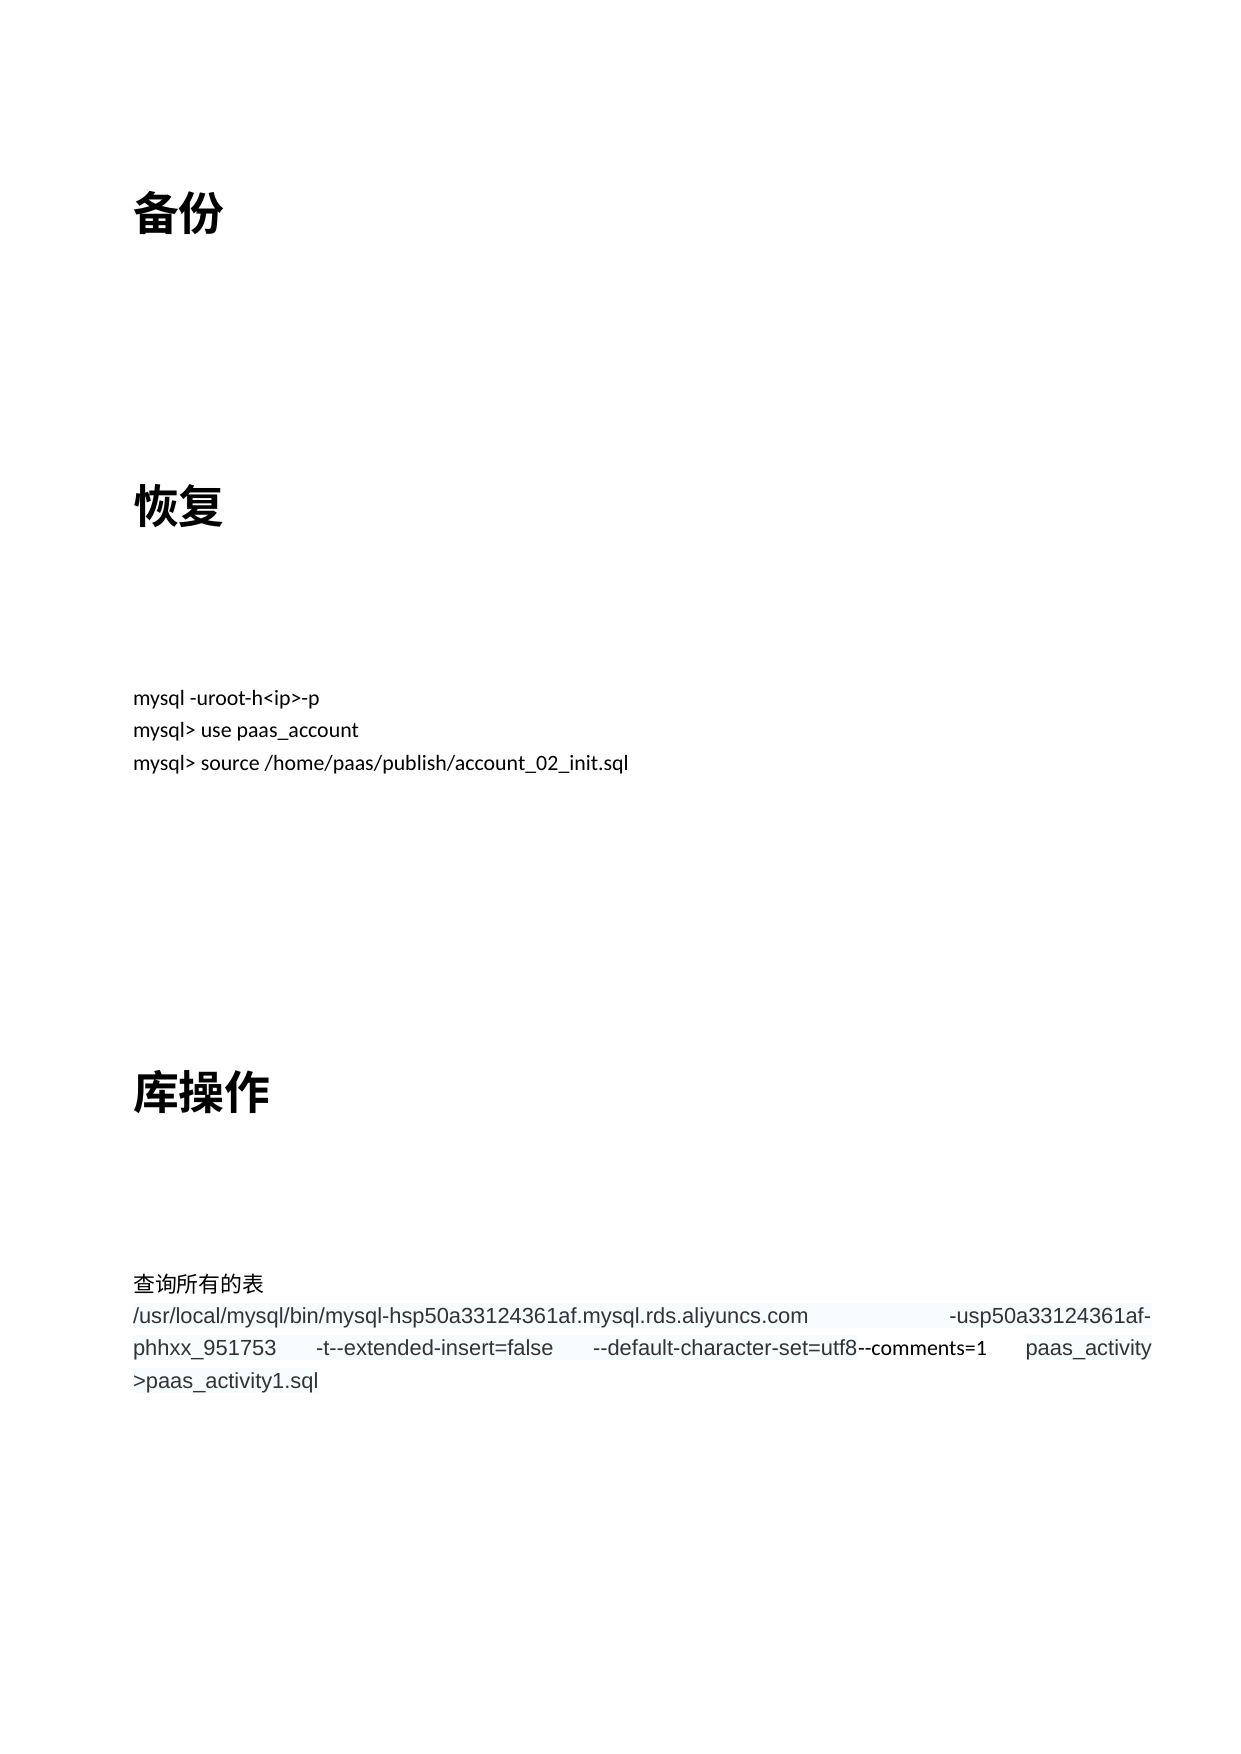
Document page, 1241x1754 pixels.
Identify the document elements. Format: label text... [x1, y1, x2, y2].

subtitle 备份 [133, 162, 1152, 259]
text mysql> use paas_account [133, 713, 1152, 746]
subtitle 库操作 [133, 1041, 1152, 1139]
subtitle 恢复 [133, 455, 1152, 553]
text mysql> source /home/paas/publish/account_02_init.sql [133, 746, 1152, 778]
text mysql -uroot-h<ip>-p [133, 681, 1152, 713]
text 查询所有的表 [133, 1267, 1152, 1299]
text /usr/local/mysql/bin/mysql-hsp50a33124361af.mysql.rds.aliyuncs.com -usp50a33124361af-phhxx_951753 -t--extended-insert=false --default-character-set=utf8--comments=1 paas_activity >paas_activity1.sql [133, 1328, 1152, 1397]
